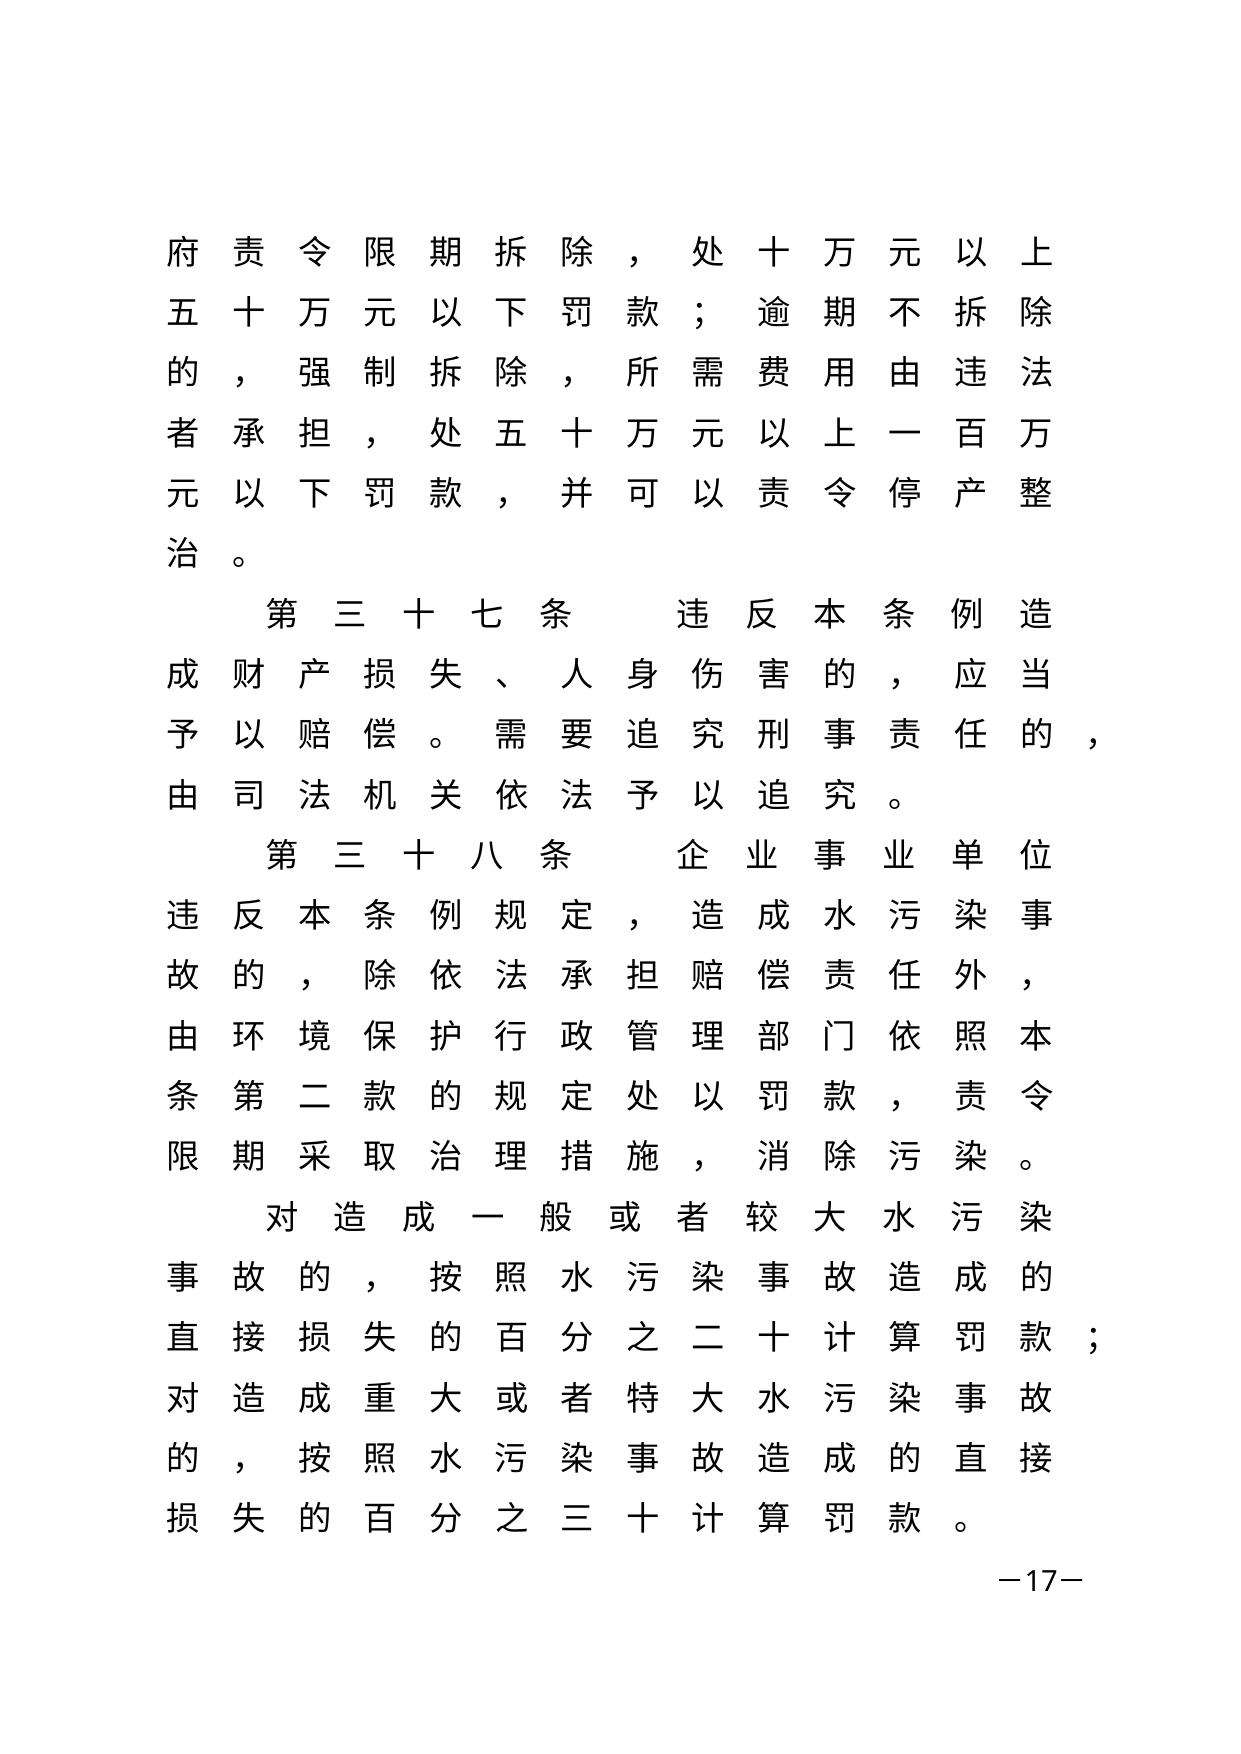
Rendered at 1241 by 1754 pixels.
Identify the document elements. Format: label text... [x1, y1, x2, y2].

text 第三十七条 违反本条例造成财产损失、人身伤害的，应当予以赔偿。需要追究刑事责任的，由司法机关依法予以追究。 [167, 581, 1085, 823]
text 第三十六条 违反本条例规定，在饮用水水源保护区内设置排污口的，由市或者区县人民政府责令限期拆除，处十万元以上五十万元以下罚款；逾期不拆除的，强制拆除，所需费用由违法者承担，处五十万元以上一百万元以下罚款，并可以责令停产整治。 [167, 219, 1085, 581]
text 第三十八条 企业事业单位违反本条例规定，造成水污染事故的，除依法承担赔偿责任外，由环境保护行政管理部门依照本条第二款的规定处以罚款，责令限期采取治理措施，消除污染。 [167, 823, 1085, 1184]
text 对造成一般或者较大水污染事故的，按照水污染事故造成的直接损失的百分之二十计算罚款；对造成重大或者特大水污染事故的，按照水污染事故造成的直接损失的百分之三十计算罚款。 [167, 1184, 1085, 1546]
